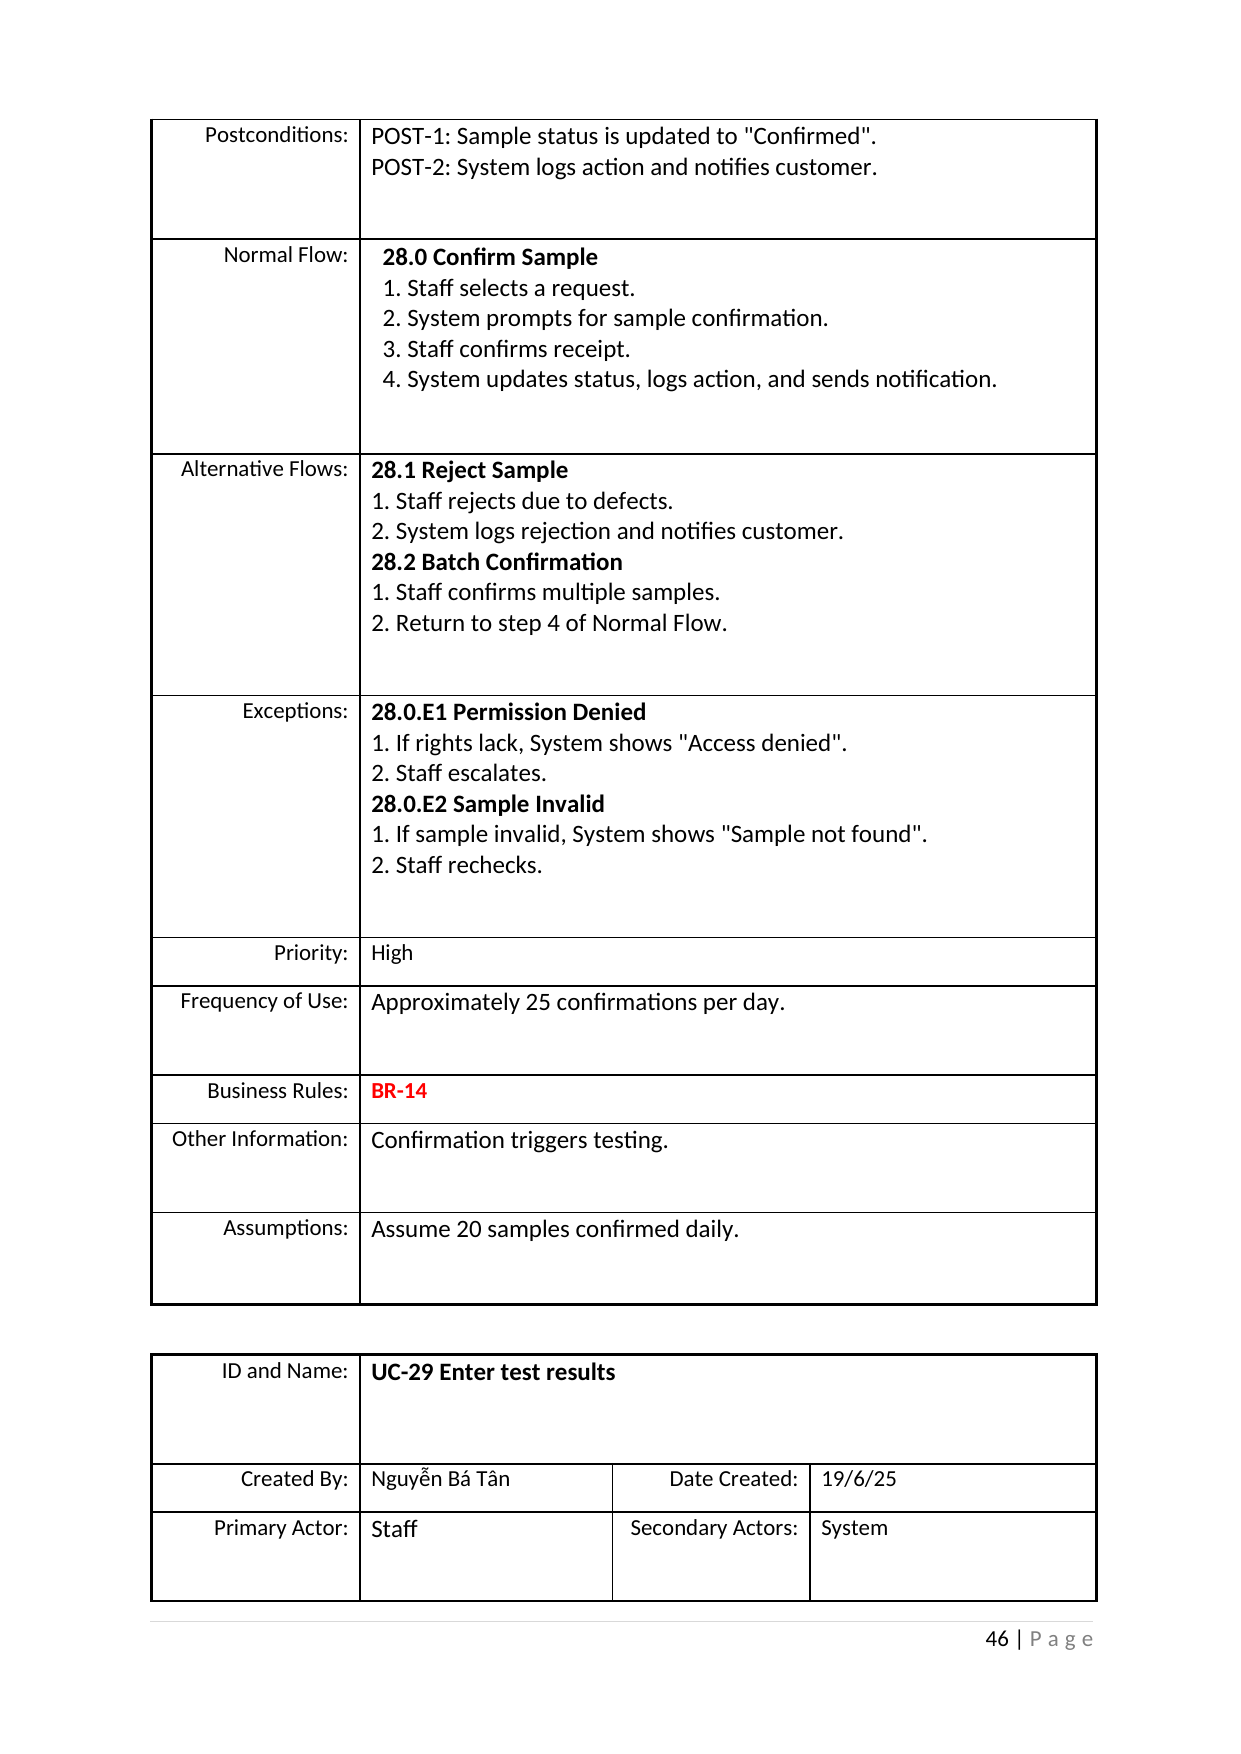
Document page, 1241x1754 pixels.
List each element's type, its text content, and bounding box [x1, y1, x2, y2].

table_cell Assume 20 samples confirmed daily. [361, 1213, 1095, 1303]
table_cell Other Information: [153, 1124, 359, 1212]
table_cell POST-1: Sample status is updated to "Confirmed". POST-2: System logs action and notifies customer. [361, 120, 1095, 238]
table_cell Created By: [153, 1465, 359, 1511]
table_cell Alternative Flows: [153, 455, 359, 695]
table_cell Assumptions: [153, 1213, 359, 1303]
table_cell Secondary Actors: [613, 1513, 809, 1600]
table_cell Approximately 25 confirmations per day. [361, 987, 1095, 1074]
table_header UC-29 Enter test results [361, 1356, 1095, 1463]
table_cell Confirmation triggers testing. [361, 1124, 1095, 1212]
table_cell BR-14 [361, 1076, 1095, 1123]
table_cell Nguyễn Bá Tân [361, 1465, 612, 1511]
table_cell Primary Actor: [153, 1513, 359, 1600]
table_cell System [811, 1513, 1095, 1600]
table_cell Priority: [153, 938, 359, 985]
table_cell High [361, 938, 1095, 985]
table_cell Frequency of Use: [153, 987, 359, 1074]
table_cell Date Created: [613, 1465, 809, 1511]
table_cell Postconditions: [153, 120, 359, 238]
table_cell Staff [361, 1513, 612, 1600]
table_cell [361, 240, 1095, 453]
table_cell Business Rules: [153, 1076, 359, 1123]
table_cell Exceptions: [153, 696, 359, 937]
table_cell 19/6/25 [811, 1465, 1095, 1511]
table_cell Normal Flow: [153, 240, 359, 453]
table_cell 28.0.E1 Permission Denied 1. If rights lack, System shows "Access denied". 2. Staff escalates. 28.0.E2 Sample Invalid 1. If sample invalid, System shows "Sample not found". 2. Staff rechecks. [361, 696, 1095, 937]
table_header ID and Name: [153, 1356, 359, 1463]
table_cell 28.1 Reject Sample 1. Staff rejects due to defects. 2. System logs rejection and notifies customer. 28.2 Batch Confirmation 1. Staff confirms multiple samples. 2. Return to step 4 of Normal Flow. [361, 455, 1095, 695]
